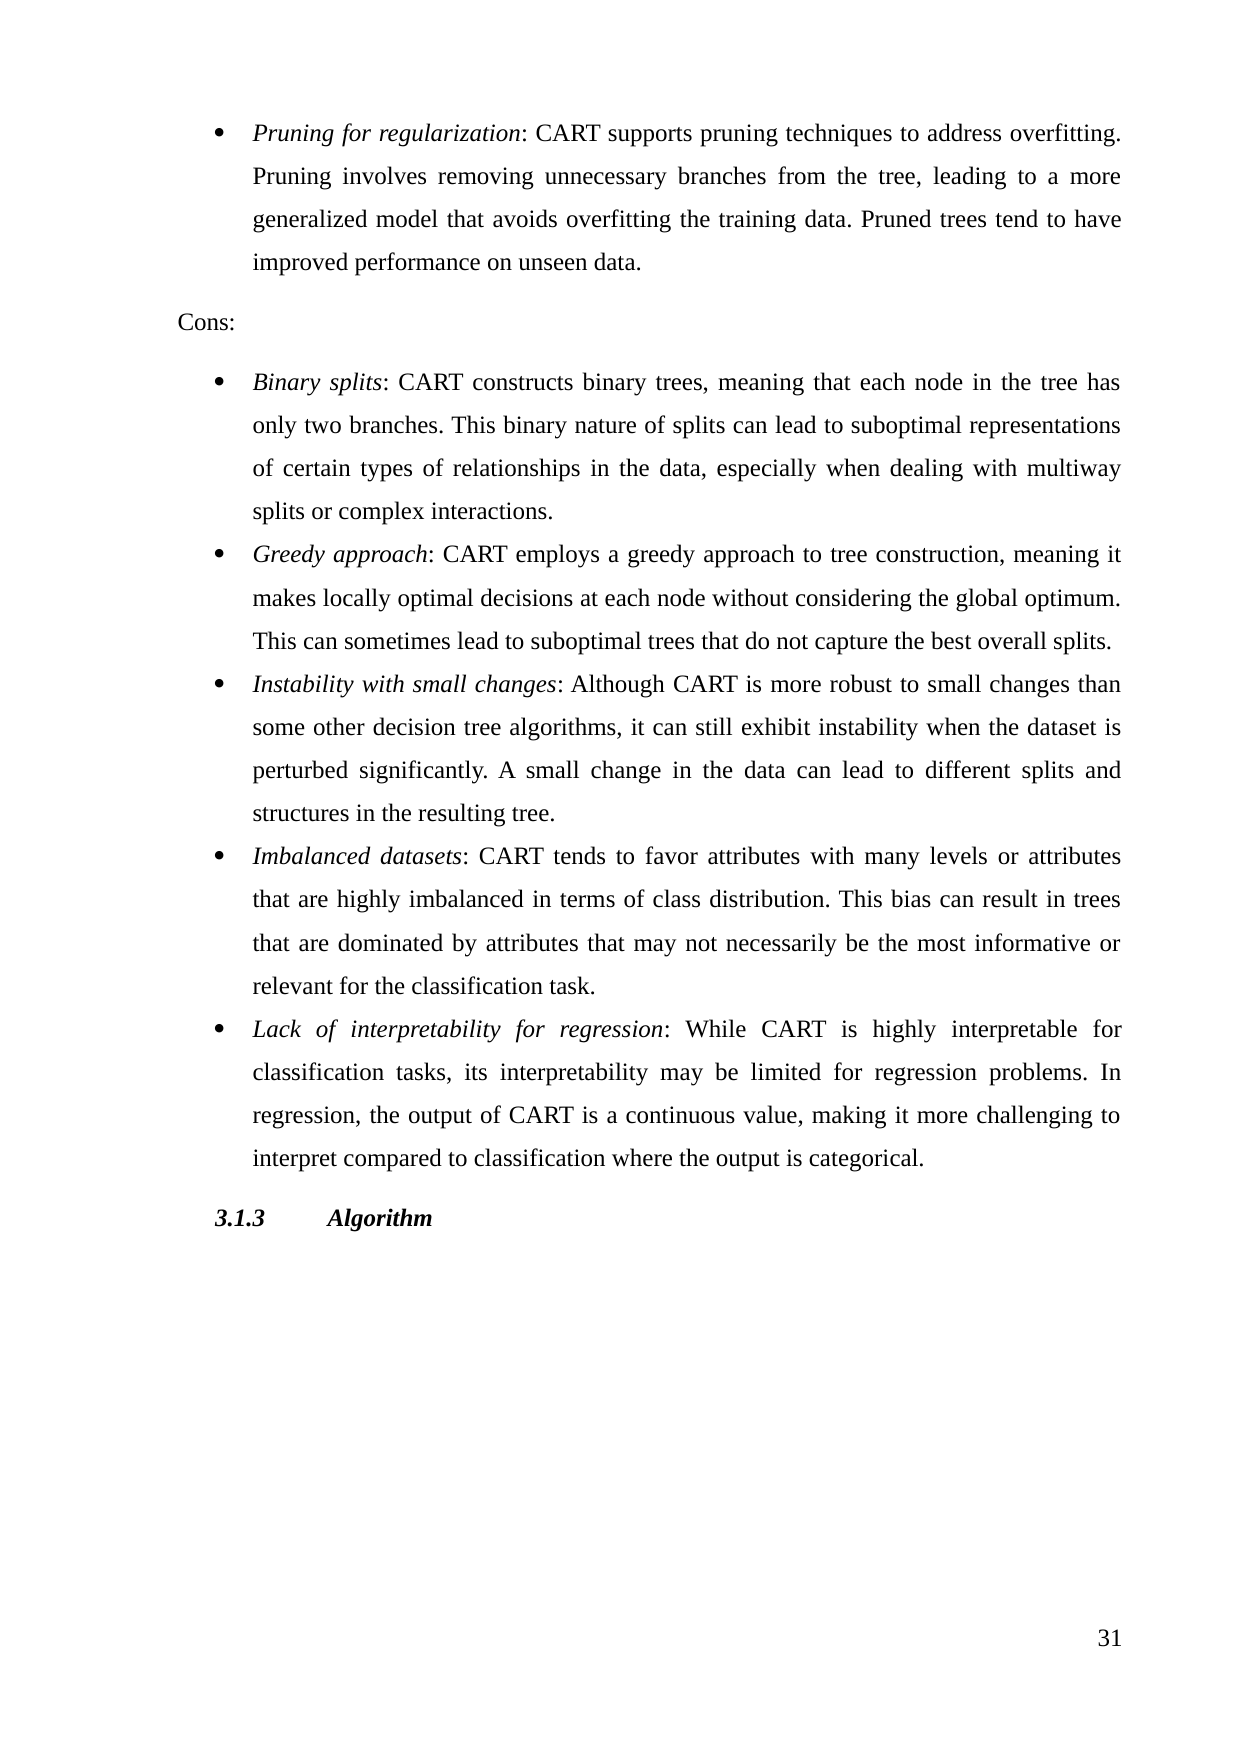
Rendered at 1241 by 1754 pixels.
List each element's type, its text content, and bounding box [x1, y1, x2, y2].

list Pruning for regularization: CART supports pruning techniques to address overfitting. Pruning involves removing unnecessary branches from the tree, leading to a more generalized model that avoids overfitting the training data. Pruned trees tend to have improved performance on unseen data. [215, 118, 1122, 276]
list Greedy approach: CART employs a greedy approach to tree construction, meaning it makes locally optimal decisions at each node without considering the global optimum. This can sometimes lead to suboptimal trees that do not capture the best overall splits. [215, 539, 1122, 654]
list Binary splits: CART constructs binary trees, meaning that each node in the tree has only two branches. This binary nature of splits can lead to suboptimal representations of certain types of relationships in the data, especially when dealing with multiway splits or complex interactions. [215, 367, 1122, 525]
list Lack of interpretability for regression: While CART is highly interpretable for classification tasks, its interpretability may be limited for regression problems. In regression, the output of CART is a continuous value, making it more challenging to interpret compared to classification where the output is categorical. [215, 1014, 1122, 1172]
list Instability with small changes: Although CART is more robust to small changes than some other decision tree algorithms, it can still exhibit instability when the dataset is perturbed significantly. A small change in the data can lead to different splits and structures in the resulting tree. [215, 669, 1122, 827]
text Cons: [177, 307, 1122, 336]
list Imbalanced datasets: CART tends to favor attributes with many levels or attributes that are highly imbalanced in terms of class distribution. This bias can result in trees that are dominated by attributes that may not necessarily be the most informative or relevant for the classification task. [215, 841, 1122, 999]
subtitle Algorithm [215, 1203, 1122, 1232]
